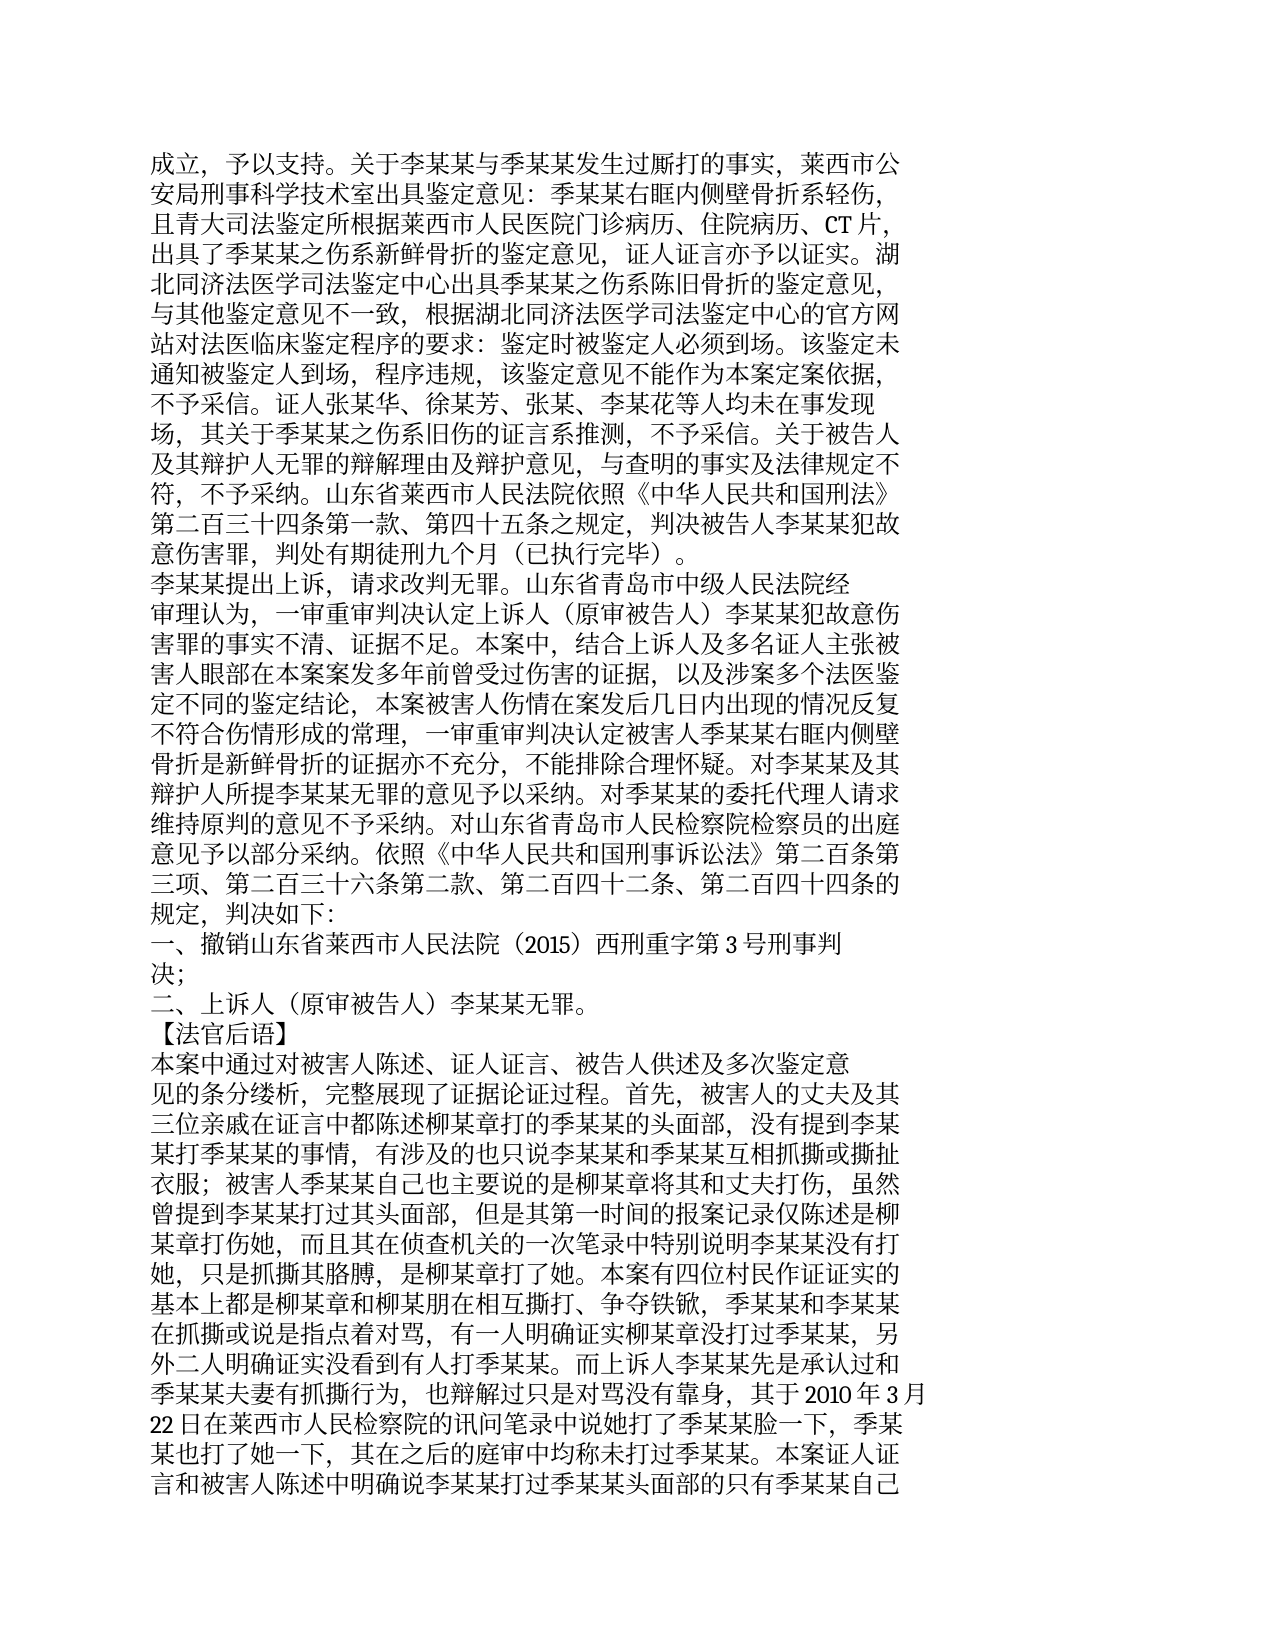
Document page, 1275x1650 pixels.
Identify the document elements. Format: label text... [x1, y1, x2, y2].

text 李某某提出上诉，请求改判无罪。山东省青岛市中级人民法院经 [150, 570, 1125, 600]
text 季某某夫妻有抓撕行为，也辩解过只是对骂没有靠身，其于2010年3月 [150, 1380, 1125, 1410]
text 不予采信。证人张某华、徐某芳、张某、李某花等人均未在事发现 [150, 390, 1125, 420]
text 本案中通过对被害人陈述、证人证言、被告人供述及多次鉴定意 [150, 1050, 1125, 1080]
text 北同济法医学司法鉴定中心出具季某某之伤系陈旧骨折的鉴定意见， [150, 270, 1125, 300]
text 三项、第二百三十六条第二款、第二百四十二条、第二百四十四条的 [150, 870, 1125, 900]
text 害人眼部在本案案发多年前曾受过伤害的证据，以及涉案多个法医鉴 [150, 660, 1125, 690]
text 基本上都是柳某章和柳某朋在相互撕打、争夺铁锨，季某某和李某某 [150, 1290, 1125, 1320]
text 【法官后语】 [150, 1020, 1125, 1050]
text 第二百三十四条第一款、第四十五条之规定，判决被告人李某某犯故 [150, 510, 1125, 540]
text 且青大司法鉴定所根据莱西市人民医院门诊病历、住院病历、CT片， [150, 210, 1125, 240]
text 某章打伤她，而且其在侦查机关的一次笔录中特别说明李某某没有打 [150, 1230, 1125, 1260]
text 二、上诉人（原审被告人）李某某无罪。 [150, 990, 1125, 1020]
text 审理认为，一审重审判决认定上诉人（原审被告人）李某某犯故意伤 [150, 600, 1125, 630]
text 不符合伤情形成的常理，一审重审判决认定被害人季某某右眶内侧壁 [150, 720, 1125, 750]
text 22日在莱西市人民检察院的讯问笔录中说她打了季某某脸一下，季某 [150, 1410, 1125, 1440]
text 场，其关于季某某之伤系旧伤的证言系推测，不予采信。关于被告人 [150, 420, 1125, 450]
text 见的条分缕析，完整展现了证据论证过程。首先，被害人的丈夫及其 [150, 1080, 1125, 1110]
text 外二人明确证实没看到有人打季某某。而上诉人李某某先是承认过和 [150, 1350, 1125, 1380]
text 衣服；被害人季某某自己也主要说的是柳某章将其和丈夫打伤，虽然 [150, 1170, 1125, 1200]
text 意见予以部分采纳。依照《中华人民共和国刑事诉讼法》第二百条第 [150, 840, 1125, 870]
text 成立，予以支持。关于李某某与季某某发生过厮打的事实，莱西市公 [150, 150, 1125, 180]
text 一、撤销山东省莱西市人民法院（2015）西刑重字第3号刑事判 [150, 930, 1125, 960]
text 害罪的事实不清、证据不足。本案中，结合上诉人及多名证人主张被 [150, 630, 1125, 660]
text 三位亲戚在证言中都陈述柳某章打的季某某的头面部，没有提到李某 [150, 1110, 1125, 1140]
text 与其他鉴定意见不一致，根据湖北同济法医学司法鉴定中心的官方网 [150, 300, 1125, 330]
text 通知被鉴定人到场，程序违规，该鉴定意见不能作为本案定案依据， [150, 360, 1125, 390]
text 站对法医临床鉴定程序的要求：鉴定时被鉴定人必须到场。该鉴定未 [150, 330, 1125, 360]
text 安局刑事科学技术室出具鉴定意见：季某某右眶内侧壁骨折系轻伤， [150, 180, 1125, 210]
text 决； [150, 960, 1125, 990]
text 在抓撕或说是指点着对骂，有一人明确证实柳某章没打过季某某，另 [150, 1320, 1125, 1350]
text 骨折是新鲜骨折的证据亦不充分，不能排除合理怀疑。对李某某及其 [150, 750, 1125, 780]
text 她，只是抓撕其胳膊，是柳某章打了她。本案有四位村民作证证实的 [150, 1260, 1125, 1290]
text 某也打了她一下，其在之后的庭审中均称未打过季某某。本案证人证 [150, 1440, 1125, 1470]
text 维持原判的意见不予采纳。对山东省青岛市人民检察院检察员的出庭 [150, 810, 1125, 840]
text 辩护人所提李某某无罪的意见予以采纳。对季某某的委托代理人请求 [150, 780, 1125, 810]
text 言和被害人陈述中明确说李某某打过季某某头面部的只有季某某自己 [150, 1470, 1125, 1500]
text 某打季某某的事情，有涉及的也只说李某某和季某某互相抓撕或撕扯 [150, 1140, 1125, 1170]
text 及其辩护人无罪的辩解理由及辩护意见，与查明的事实及法律规定不 [150, 450, 1125, 480]
text 符，不予采纳。山东省莱西市人民法院依照《中华人民共和国刑法》 [150, 480, 1125, 510]
text 曾提到李某某打过其头面部，但是其第一时间的报案记录仅陈述是柳 [150, 1200, 1125, 1230]
text 意伤害罪，判处有期徒刑九个月（已执行完毕）。 [150, 540, 1125, 570]
text 定不同的鉴定结论，本案被害人伤情在案发后几日内出现的情况反复 [150, 690, 1125, 720]
text 规定，判决如下： [150, 900, 1125, 930]
text 出具了季某某之伤系新鲜骨折的鉴定意见，证人证言亦予以证实。湖 [150, 240, 1125, 270]
